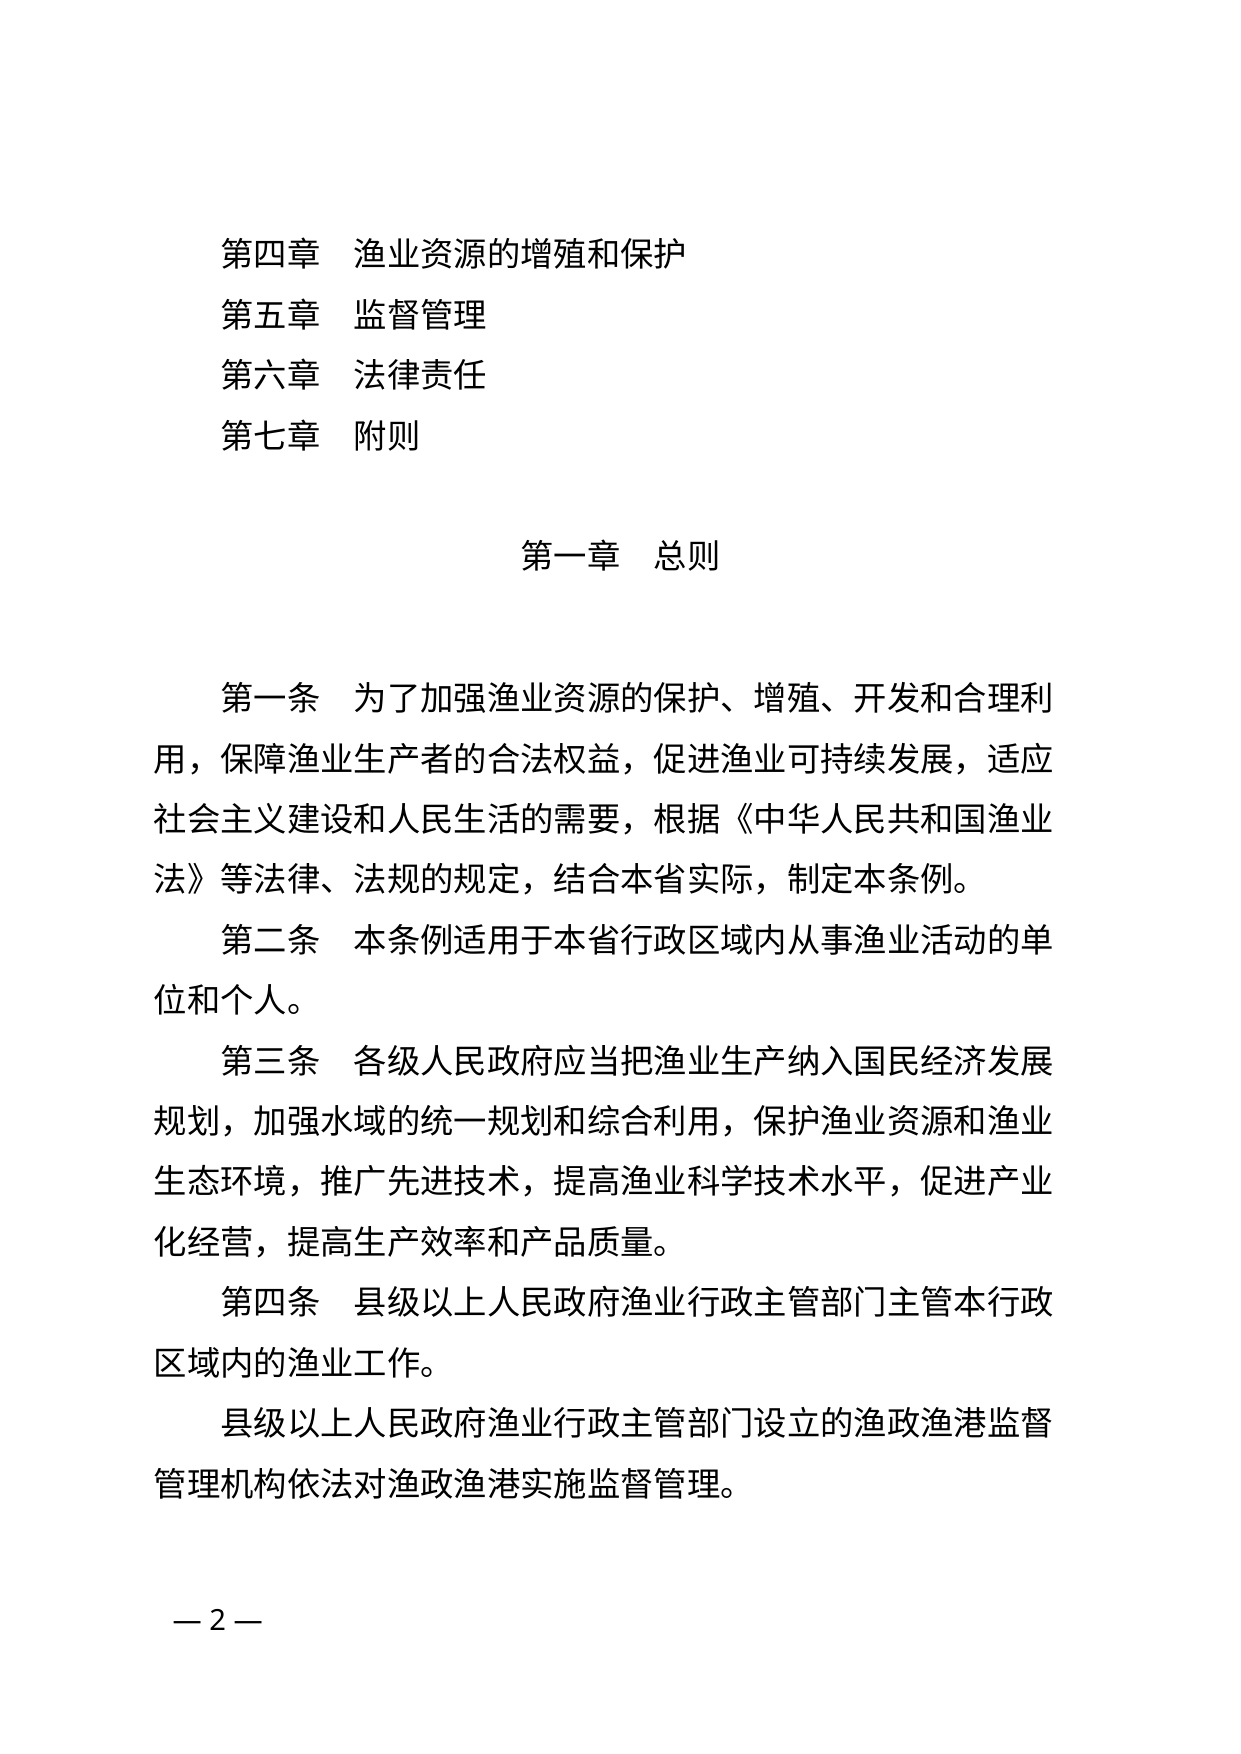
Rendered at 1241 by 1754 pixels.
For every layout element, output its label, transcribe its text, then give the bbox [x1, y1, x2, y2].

text 第二条 本条例适用于本省行政区域内从事渔业活动的单位和个人。 [153, 904, 1087, 1025]
text 县级以上人民政府渔业行政主管部门设立的渔政渔港监督管理机构依法对渔政渔港实施监督管理。 [153, 1387, 1087, 1508]
text 第四条 县级以上人民政府渔业行政主管部门主管本行政区域内的渔业工作。 [153, 1266, 1087, 1387]
text 第七章 附则 [153, 400, 1087, 460]
text 第五章 监督管理 [153, 279, 1087, 339]
text 第一条 为了加强渔业资源的保护、增殖、开发和合理利用，保障渔业生产者的合法权益，促进渔业可持续发展，适应社会主义建设和人民生活的需要，根据《中华人民共和国渔业法》等法律、法规的规定，结合本省实际，制定本条例。 [153, 662, 1087, 904]
text 第三条 各级人民政府应当把渔业生产纳入国民经济发展规划，加强水域的统一规划和综合利用，保护渔业资源和渔业生态环境，推广先进技术，提高渔业科学技术水平，促进产业化经营，提高生产效率和产品质量。 [153, 1025, 1087, 1266]
text 第四章 渔业资源的增殖和保护 [153, 218, 1087, 279]
text 第六章 法律责任 [153, 339, 1087, 400]
subtitle 第一章 总则 [153, 521, 1087, 581]
